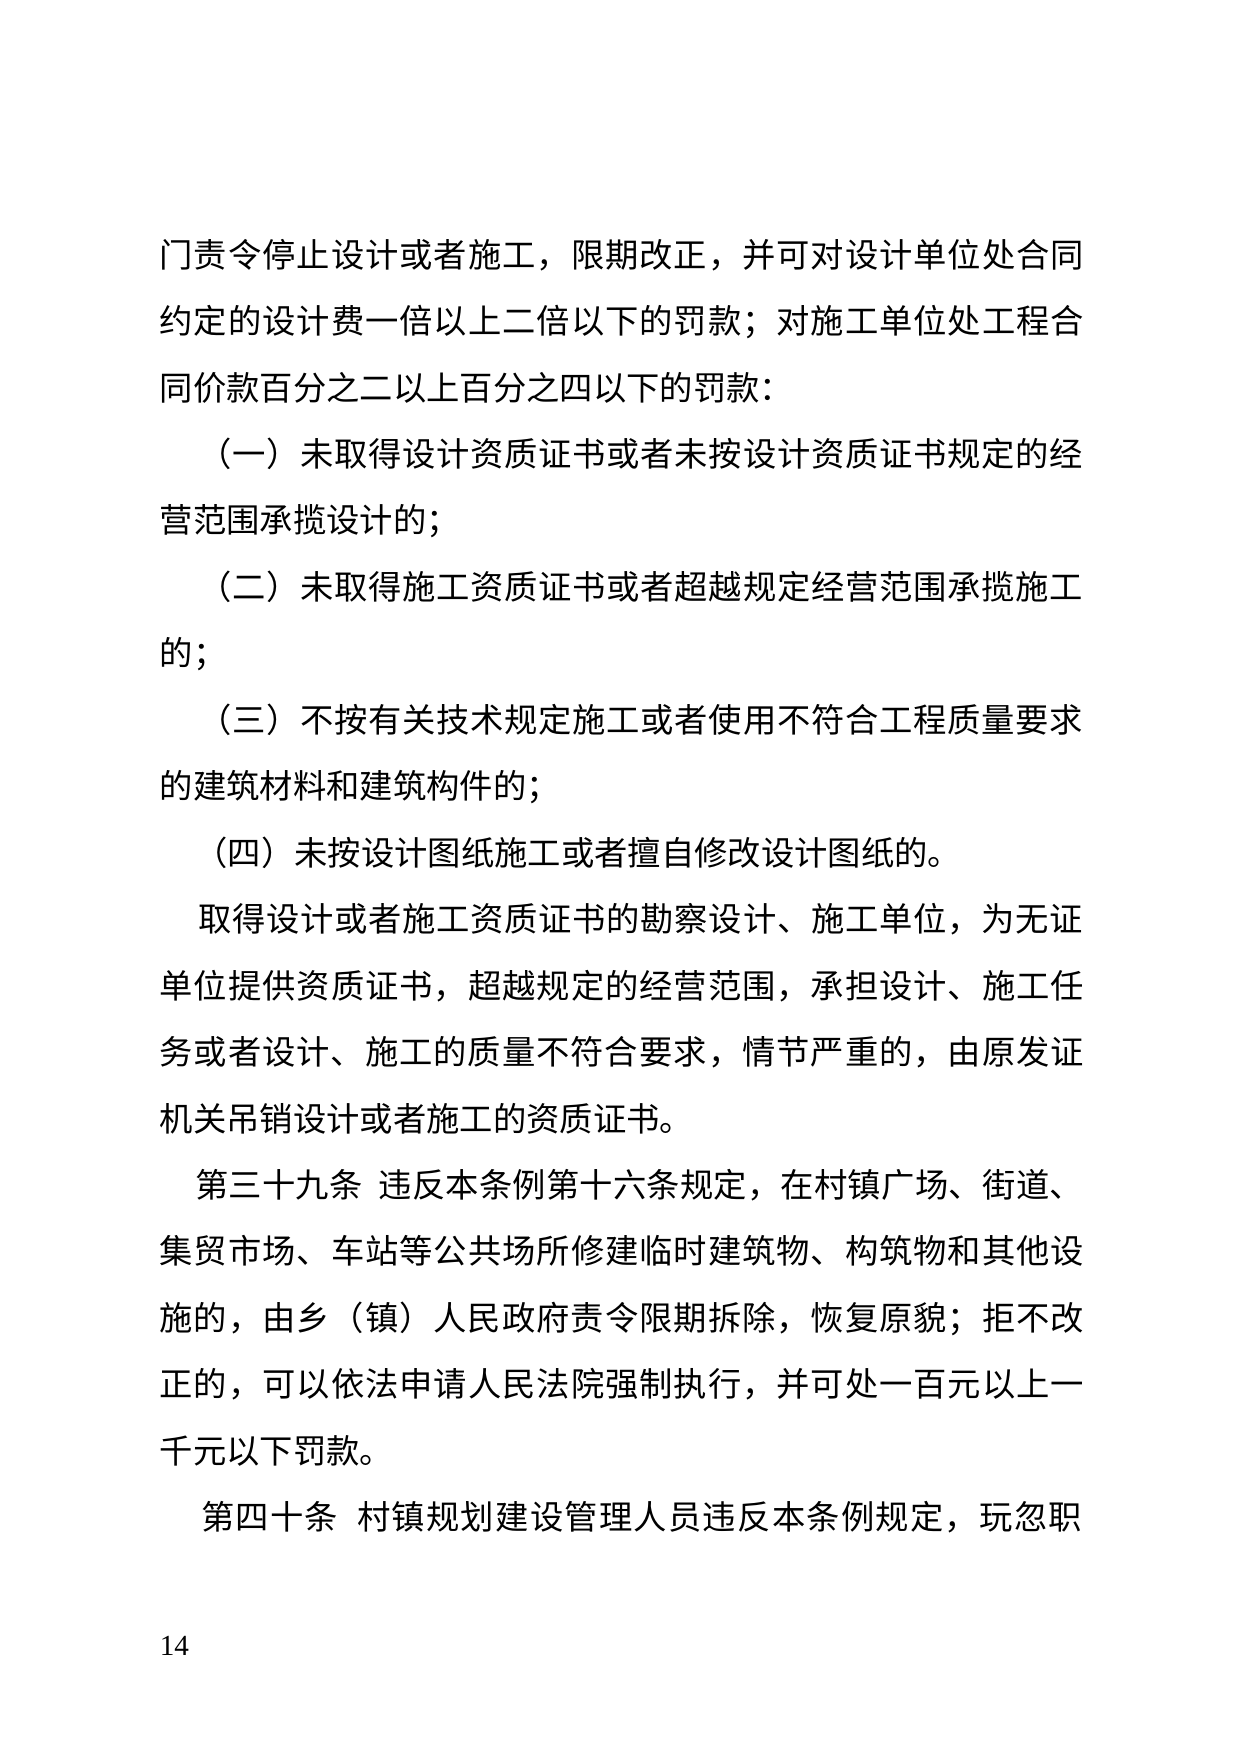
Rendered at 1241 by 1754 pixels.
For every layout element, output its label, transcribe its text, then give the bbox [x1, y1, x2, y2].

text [159, 219, 1084, 419]
text 取得设计或者施工资质证书的勘察设计、施工单位，为无证单位提供资质证书，超越规定的经营范围，承担设计、施工任务或者设计、施工的质量不符合要求，情节严重的，由原发证机关吊销设计或者施工的资质证书。 [159, 884, 1084, 1150]
text 第三十九条 违反本条例第十六条规定，在村镇广场、街道、集贸市场、车站等公共场所修建临时建筑物、构筑物和其他设施的，由乡（镇）人民政府责令限期拆除，恢复原貌；拒不改正的，可以依法申请人民法院强制执行，并可处一百元以上一千元以下罚款。 [159, 1150, 1084, 1482]
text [159, 1482, 1084, 1548]
text （二）未取得施工资质证书或者超越规定经营范围承揽施工的； [159, 552, 1084, 684]
text （三）不按有关技术规定施工或者使用不符合工程质量要求的建筑材料和建筑构件的； [159, 684, 1084, 817]
text （四）未按设计图纸施工或者擅自修改设计图纸的。 [159, 817, 1084, 884]
text （一）未取得设计资质证书或者未按设计资质证书规定的经营范围承揽设计的； [159, 419, 1084, 552]
